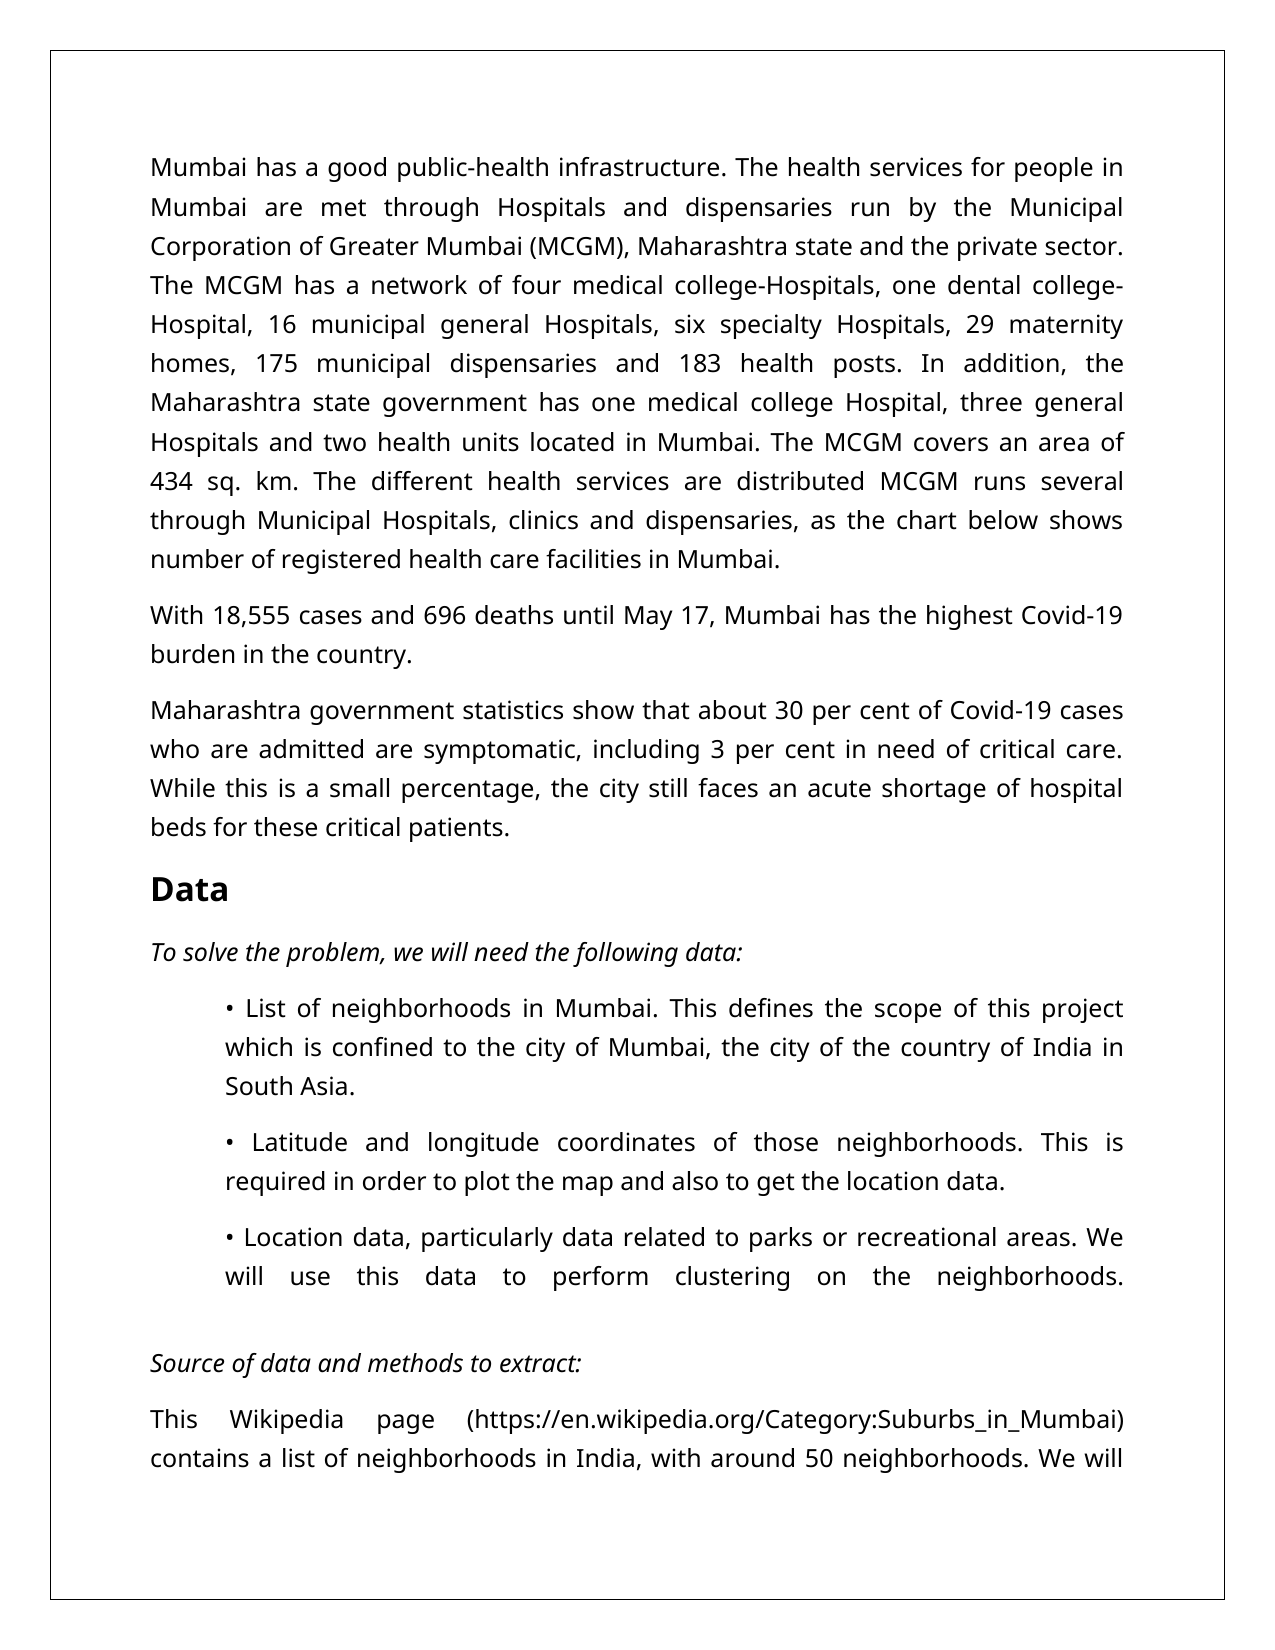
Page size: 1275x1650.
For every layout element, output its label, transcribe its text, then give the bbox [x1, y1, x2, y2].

text Data [150, 866, 1125, 911]
text Maharashtra government statistics show that about 30 per cent of Covid-19 cases who are admitted are symptomatic, including 3 per cent in need of critical care. While this is a small percentage, the city still faces an acute shortage of hospital beds for these critical patients. [150, 692, 1125, 844]
text • List of neighborhoods in Mumbai. This defines the scope of this project which is confined to the city of Mumbai, the city of the country of India in South Asia. [225, 991, 1125, 1103]
text Mumbai has a good public-health infrastructure. The health services for people in Mumbai are met through Hospitals and dispensaries run by the Municipal Corporation of Greater Mumbai (MCGM), Maharashtra state and the private sector. The MCGM has a network of four medical college-Hospitals, one dental college-Hospital, 16 municipal general Hospitals, six specialty Hospitals, 29 maternity homes, 175 municipal dispensaries and 183 health posts. In addition, the Maharashtra state government has one medical college Hospital, three general Hospitals and two health units located in Mumbai. The MCGM covers an area of 434 sq. km. The different health services are distributed MCGM runs several through Municipal Hospitals, clinics and dispensaries, as the chart below shows number of registered health care facilities in Mumbai. [150, 150, 1125, 576]
text • Latitude and longitude coordinates of those neighborhoods. This is required in order to plot the map and also to get the location data. [225, 1125, 1125, 1198]
text To solve the problem, we will need the following data: [150, 935, 1125, 969]
text • Location data, particularly data related to parks or recreational areas. We will use this data to perform clustering on the neighborhoods. [225, 1220, 1125, 1325]
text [150, 1402, 1125, 1475]
text Source of data and methods to extract: [150, 1346, 1125, 1380]
text With 18,555 cases and 696 deaths until May 17, Mumbai has the highest Covid-19 burden in the country. [150, 597, 1125, 671]
